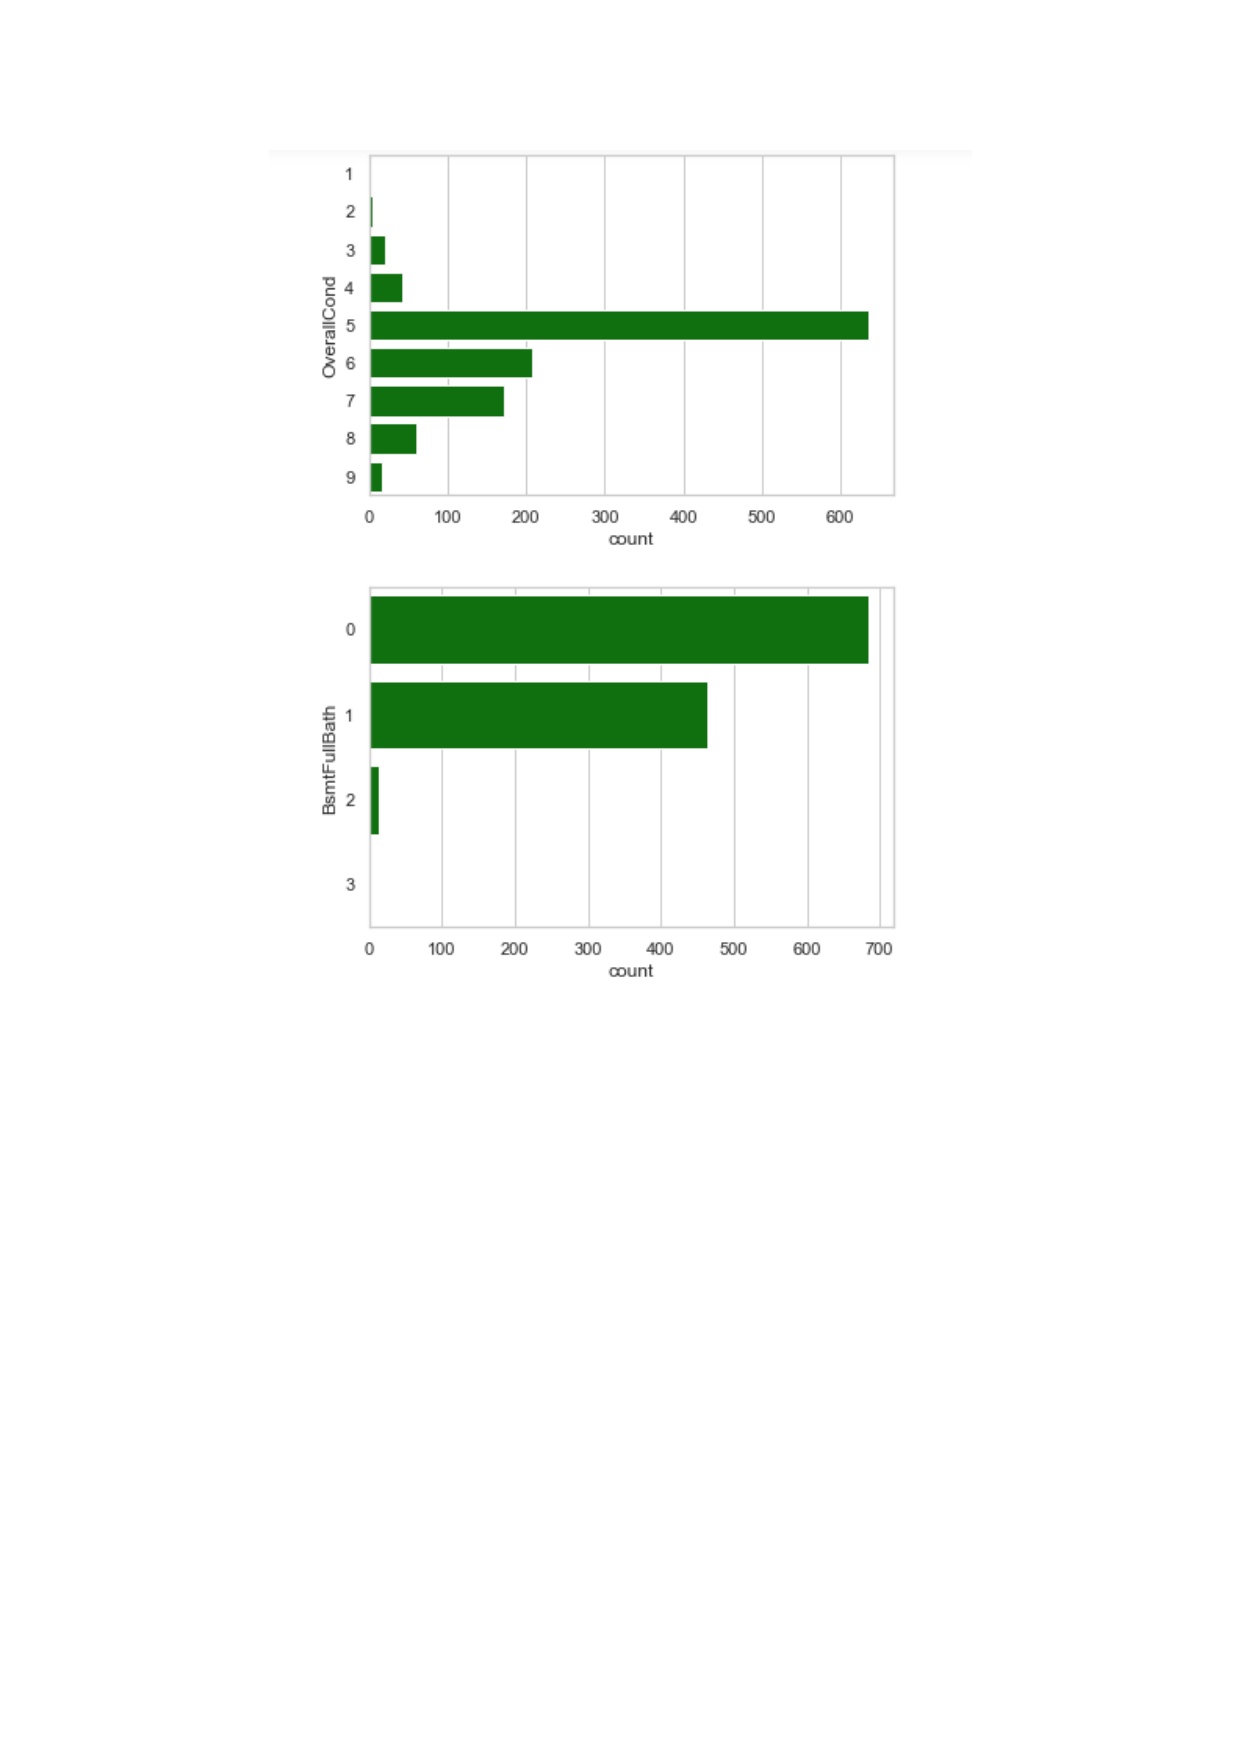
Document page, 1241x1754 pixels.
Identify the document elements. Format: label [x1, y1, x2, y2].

picture [268, 150, 972, 988]
